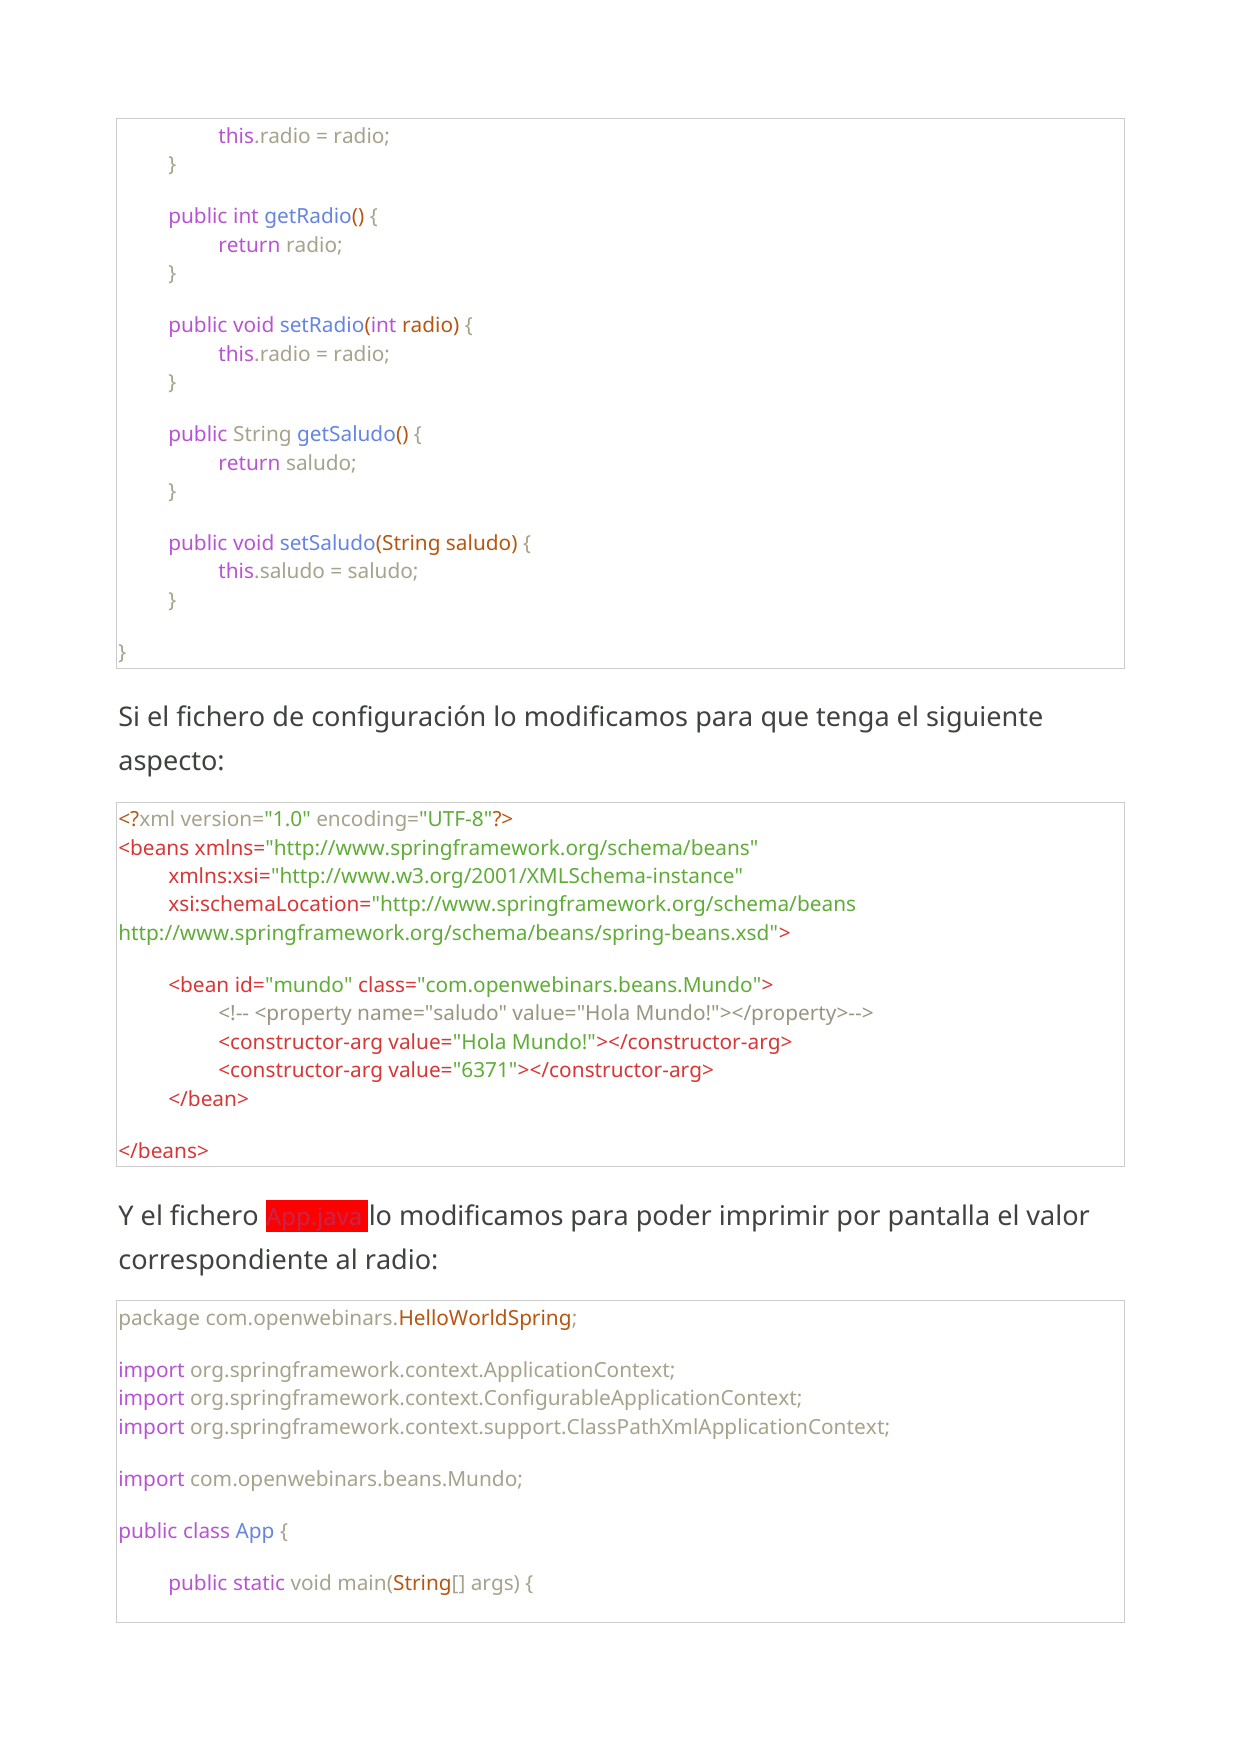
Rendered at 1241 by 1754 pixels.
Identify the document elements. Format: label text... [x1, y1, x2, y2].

text public static void main(String[] args) { [118, 1568, 1122, 1597]
text public void setRadio(int radio) { [118, 310, 1122, 339]
text import org.springframework.context.support.ClassPathXmlApplicationContext; [118, 1412, 1122, 1440]
text } [117, 634, 1124, 668]
text this.saludo = saludo; [118, 557, 1122, 585]
text public class App { [118, 1516, 1122, 1544]
text <!-- <property name="saludo" value="Hola Mundo!"></property>--> [118, 998, 1122, 1027]
text </beans> [117, 1133, 1124, 1166]
text } [118, 585, 1122, 613]
text <bean id="mundo" class="com.openwebinars.beans.Mundo"> [118, 970, 1122, 998]
text return radio; [118, 230, 1122, 258]
text } [118, 367, 1122, 396]
text } [118, 258, 1122, 287]
text public String getSaludo() { [118, 419, 1122, 448]
text <beans xmlns="http://www.springframework.org/schema/beans" [118, 833, 1122, 861]
text } [118, 149, 1122, 178]
text public int getRadio() { [118, 201, 1122, 230]
text <constructor-arg value="6371"></constructor-arg> [118, 1055, 1122, 1084]
text Si el fichero de configuración lo modificamos para que tenga el siguiente aspecto: [118, 698, 1122, 779]
text package com.openwebinars.HelloWorldSpring; [117, 1301, 1124, 1331]
text this.radio = radio; [117, 119, 1124, 149]
text <constructor-arg value="Hola Mundo!"></constructor-arg> [118, 1027, 1122, 1055]
text Y el fichero App.java lo modificamos para poder imprimir por pantalla el valor correspondiente al radio: [118, 1196, 1122, 1277]
text } [118, 476, 1122, 504]
text return saludo; [118, 448, 1122, 476]
text import com.openwebinars.beans.Mundo; [118, 1464, 1122, 1492]
text <?xml version="1.0" encoding="UTF-8"?> [117, 803, 1124, 833]
text this.radio = radio; [118, 339, 1122, 367]
text </bean> [118, 1084, 1122, 1112]
text public void setSaludo(String saludo) { [118, 528, 1122, 557]
text import org.springframework.context.ApplicationContext; [118, 1355, 1122, 1383]
text import org.springframework.context.ConfigurableApplicationContext; [118, 1383, 1122, 1412]
text xsi:schemaLocation="http://www.springframework.org/schema/beans http://www.springframework.org/schema/beans/spring-beans.xsd"> [118, 889, 1122, 946]
text xmlns:xsi="http://www.w3.org/2001/XMLSchema-instance" [118, 861, 1122, 889]
